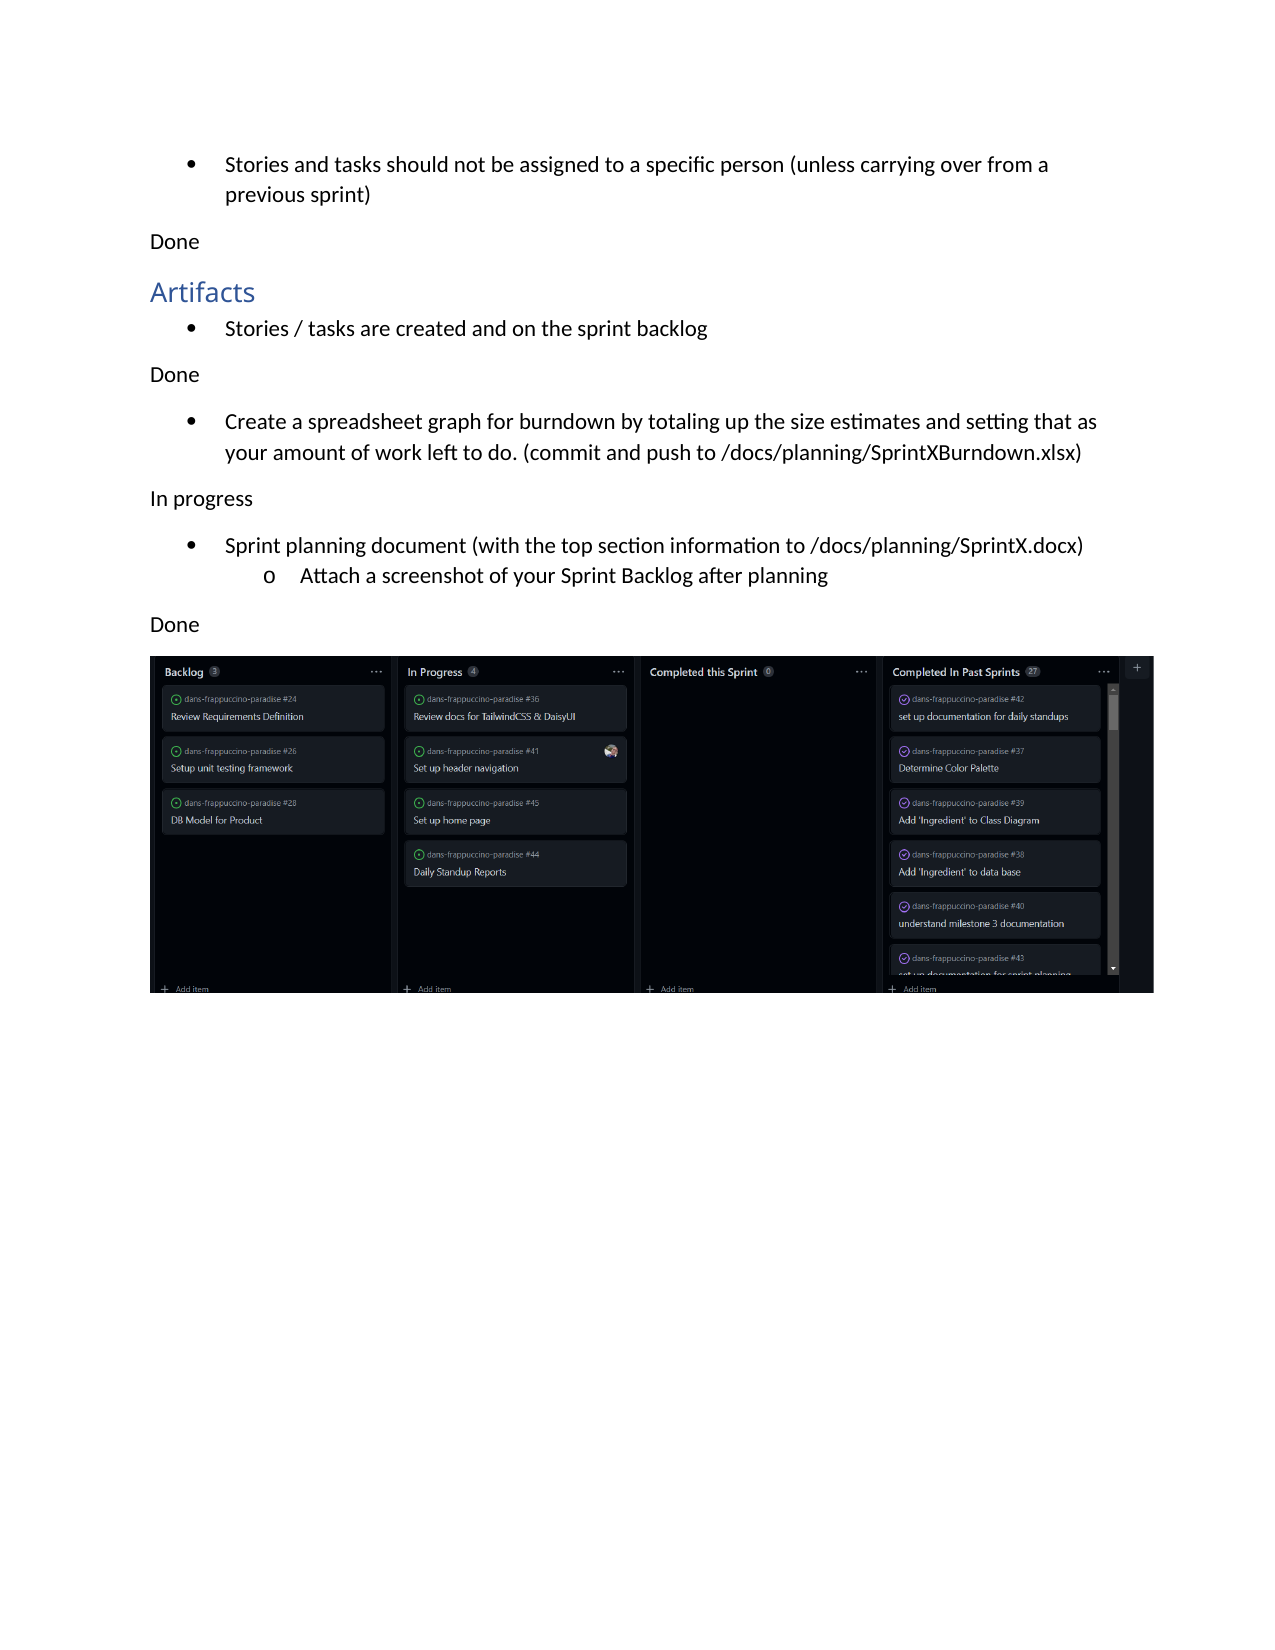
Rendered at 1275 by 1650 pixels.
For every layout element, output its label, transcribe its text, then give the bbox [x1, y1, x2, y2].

list Stories / tasks are created and on the sprint backlog [187, 314, 1125, 342]
subtitle Artifacts [150, 274, 1125, 311]
text In progress [150, 484, 1125, 513]
list Stories and tasks should not be assigned to a specific person (unless carrying over from a previous sprint) [187, 150, 1125, 208]
text Done [150, 610, 1125, 638]
picture [150, 656, 1154, 993]
text Done [150, 361, 1125, 389]
list Create a spreadsheet graph for burndown by totaling up the size estimates and setting that as your amount of work left to do. (commit and push to /docs/planning/SprintXBurndown.xlsx) [187, 407, 1125, 466]
list Attach a screenshot of your Sprint Backlog after planning [262, 562, 1125, 591]
text Done [150, 227, 1125, 255]
list Sprint planning document (with the top section information to /docs/planning/SprintX.docx) [187, 531, 1125, 559]
